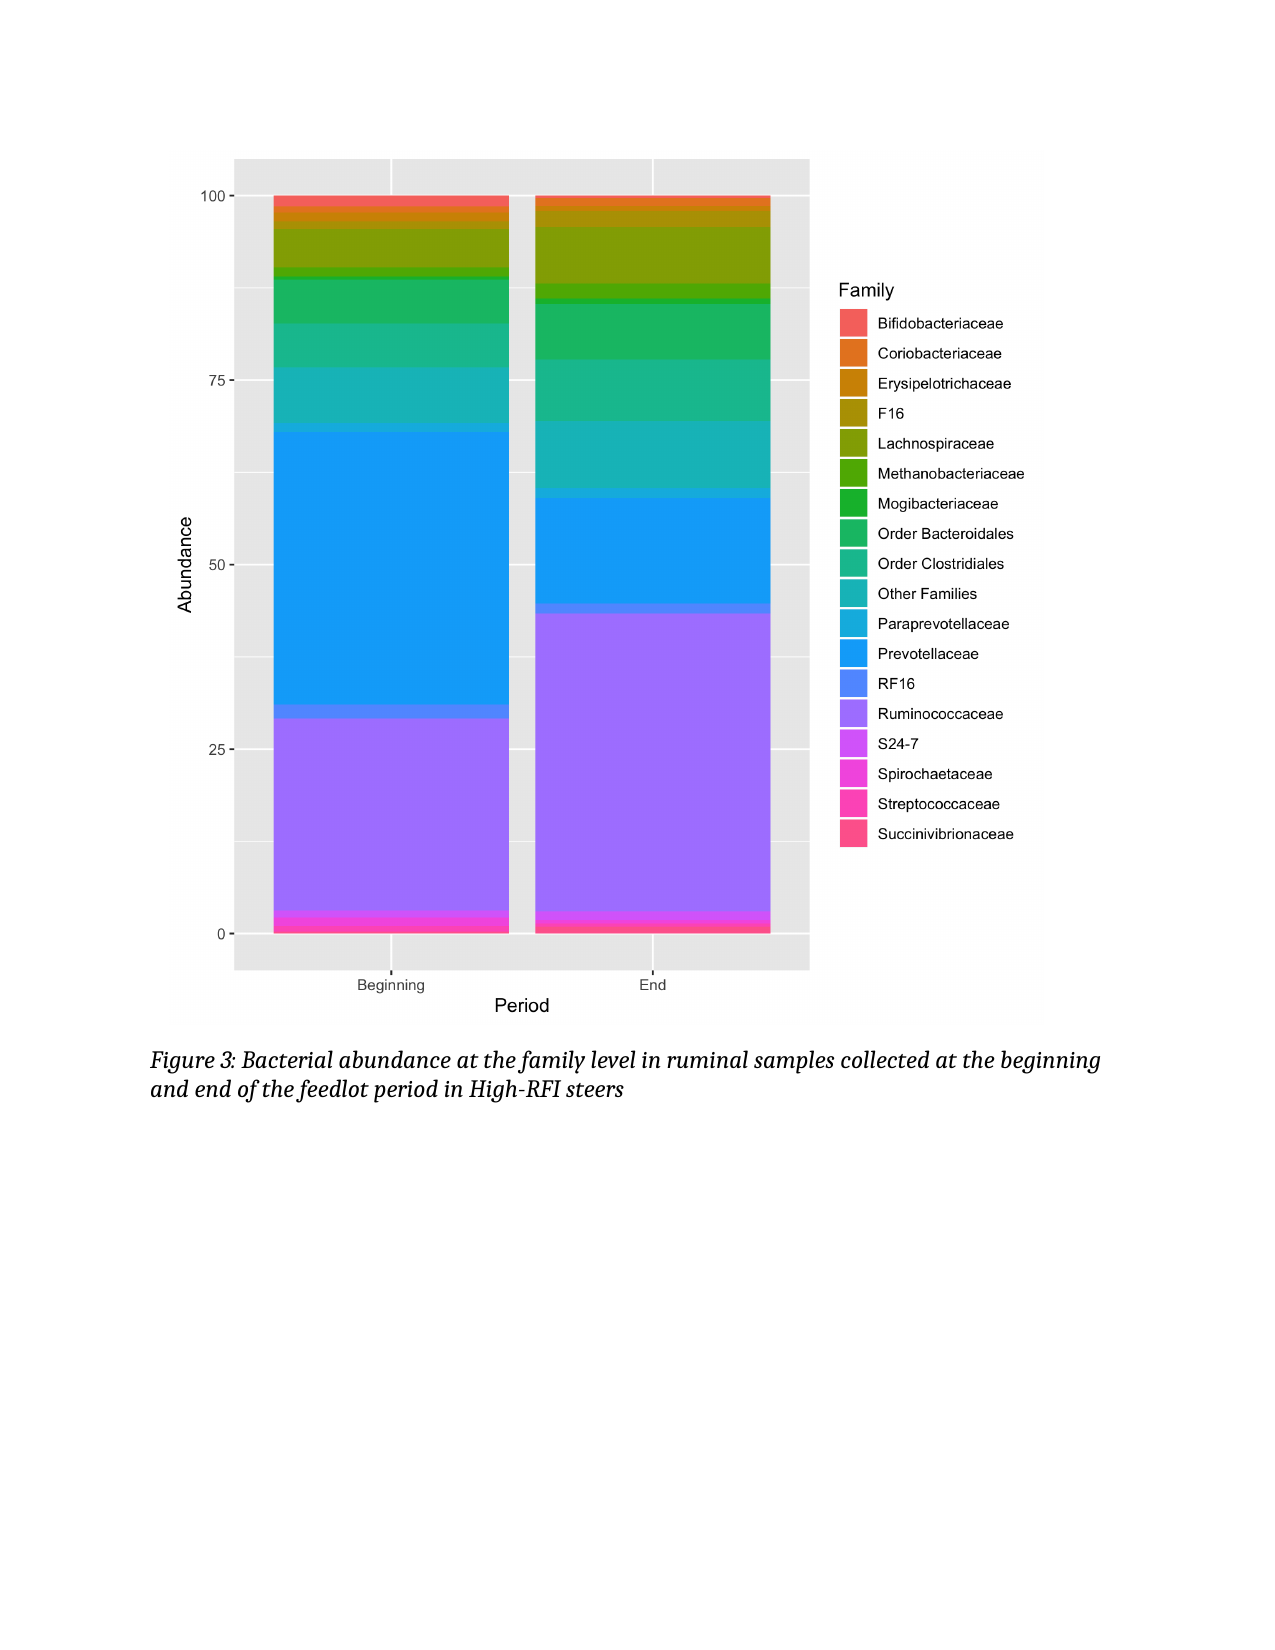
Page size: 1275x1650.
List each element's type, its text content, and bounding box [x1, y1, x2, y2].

text Figure 3: Bacterial abundance at the family level in ruminal samples collected at the beginning and end of the feedlot period in High-RFI steers [150, 1046, 1125, 1103]
picture [168, 150, 1044, 1025]
